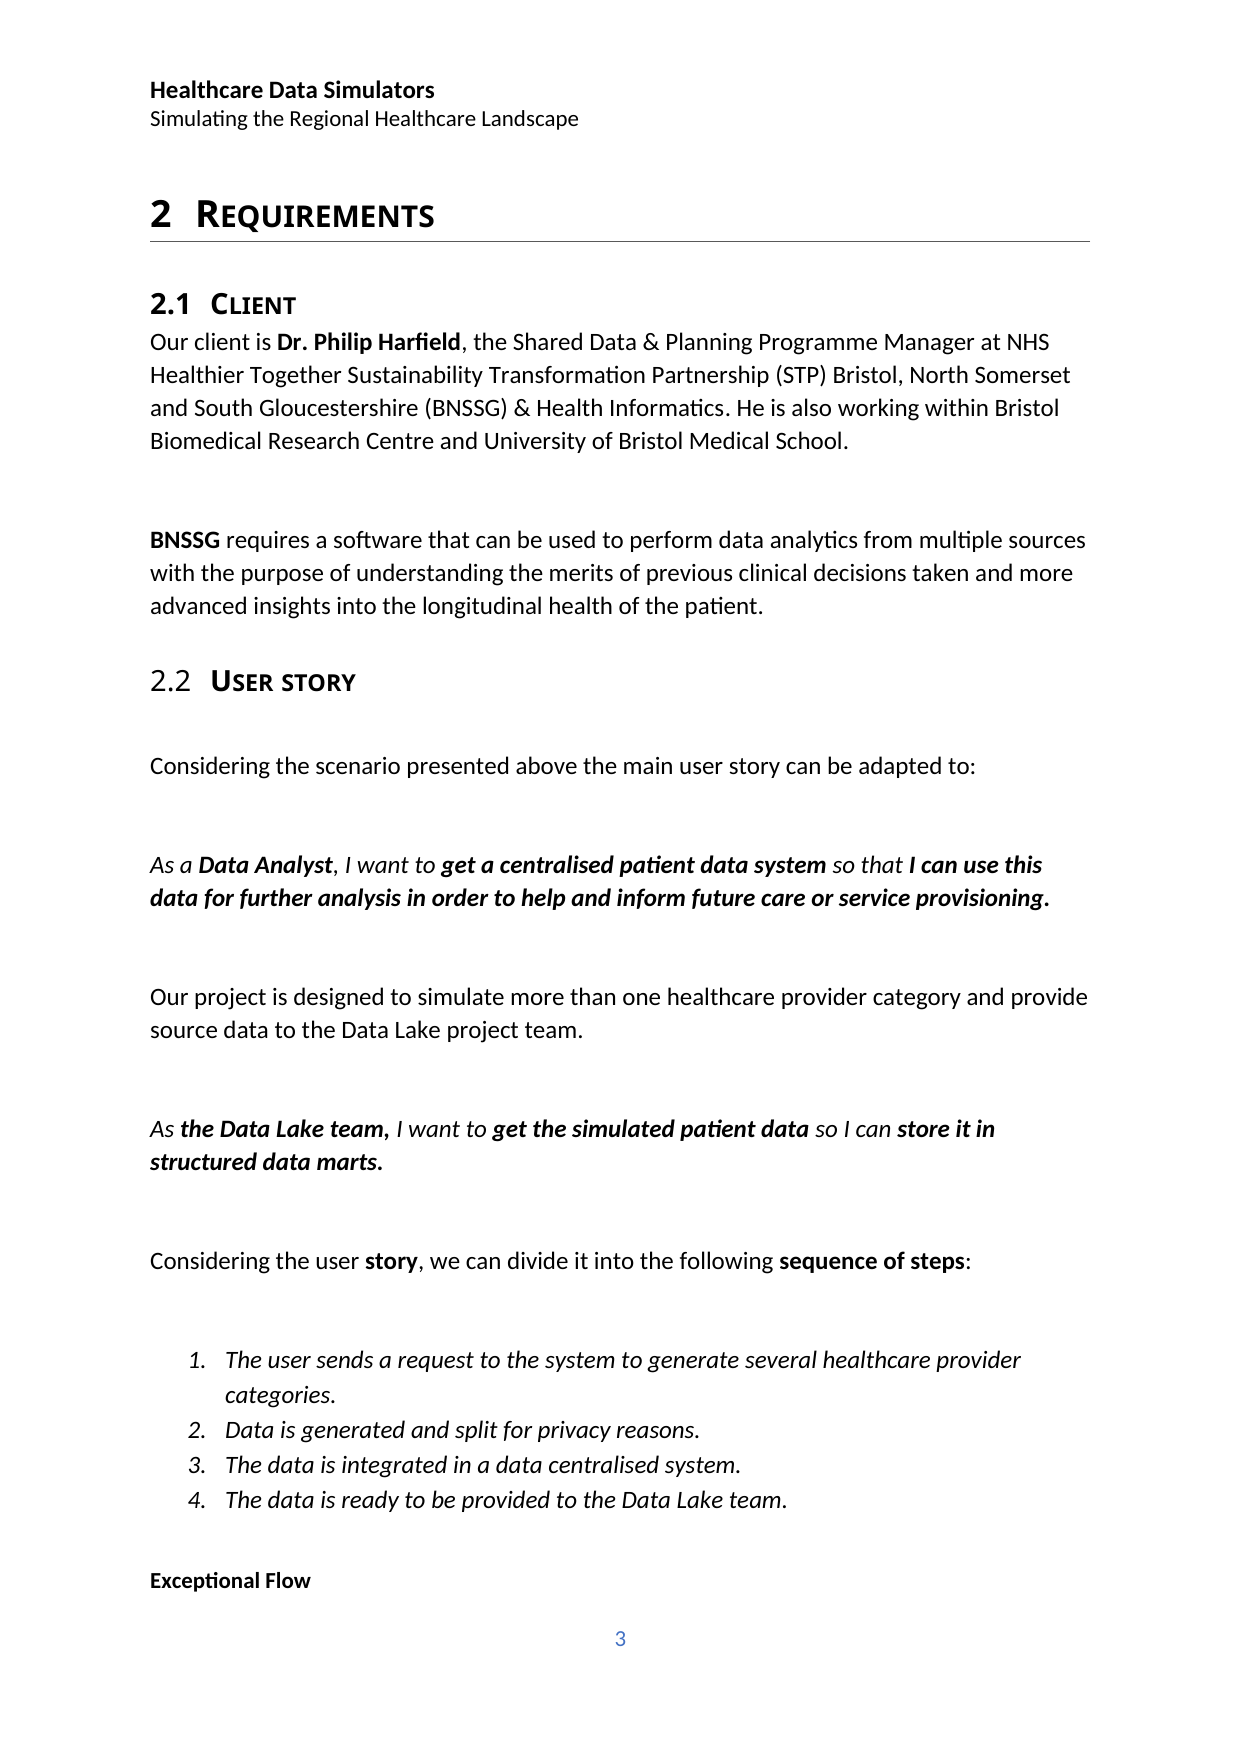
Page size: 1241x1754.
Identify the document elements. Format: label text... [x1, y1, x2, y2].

list The data is ready to be provided to the Data Lake team. [187, 1484, 1090, 1515]
text Considering the user story, we can divide it into the following sequence of steps: [150, 1245, 1090, 1276]
text As a Data Analyst, I want to get a centralised patient data system so that I can use this data for further analysis in order to help and inform future care or service provisioning. [150, 849, 1090, 912]
list The data is integrated in a data centralised system. [187, 1449, 1090, 1480]
text As the Data Lake team, I want to get the simulated patient data so I can store it in structured data marts. [150, 1113, 1090, 1177]
text Our client is Dr. Philip Harfield, the Shared Data & Planning Programme Manager at NHS Healthier Together Sustainability Transformation Partnership (STP) Bristol, North Somerset and South Gloucestershire (BNSSG) & Health Informatics. He is also working within Bristol Biomedical Research Centre and University of Bristol Medical School. [150, 326, 1090, 455]
list The user sends a request to the system to generate several healthcare provider categories. [187, 1344, 1090, 1410]
text BNSSG requires a software that can be used to perform data analytics from multiple sources with the purpose of understanding the merits of previous clinical decisions taken and more advanced insights into the longitudinal health of the patient. [150, 524, 1090, 620]
subtitle User story [150, 660, 1090, 700]
list Data is generated and split for privacy reasons. [187, 1414, 1090, 1445]
subtitle Client [150, 283, 1090, 323]
text Our project is designed to simulate more than one healthcare provider category and provide source data to the Data Lake project team. [150, 981, 1090, 1044]
subtitle Requirements [150, 187, 1090, 241]
text Considering the scenario presented above the main user story can be adapted to: [150, 750, 1090, 780]
text Exceptional Flow [150, 1566, 1090, 1594]
